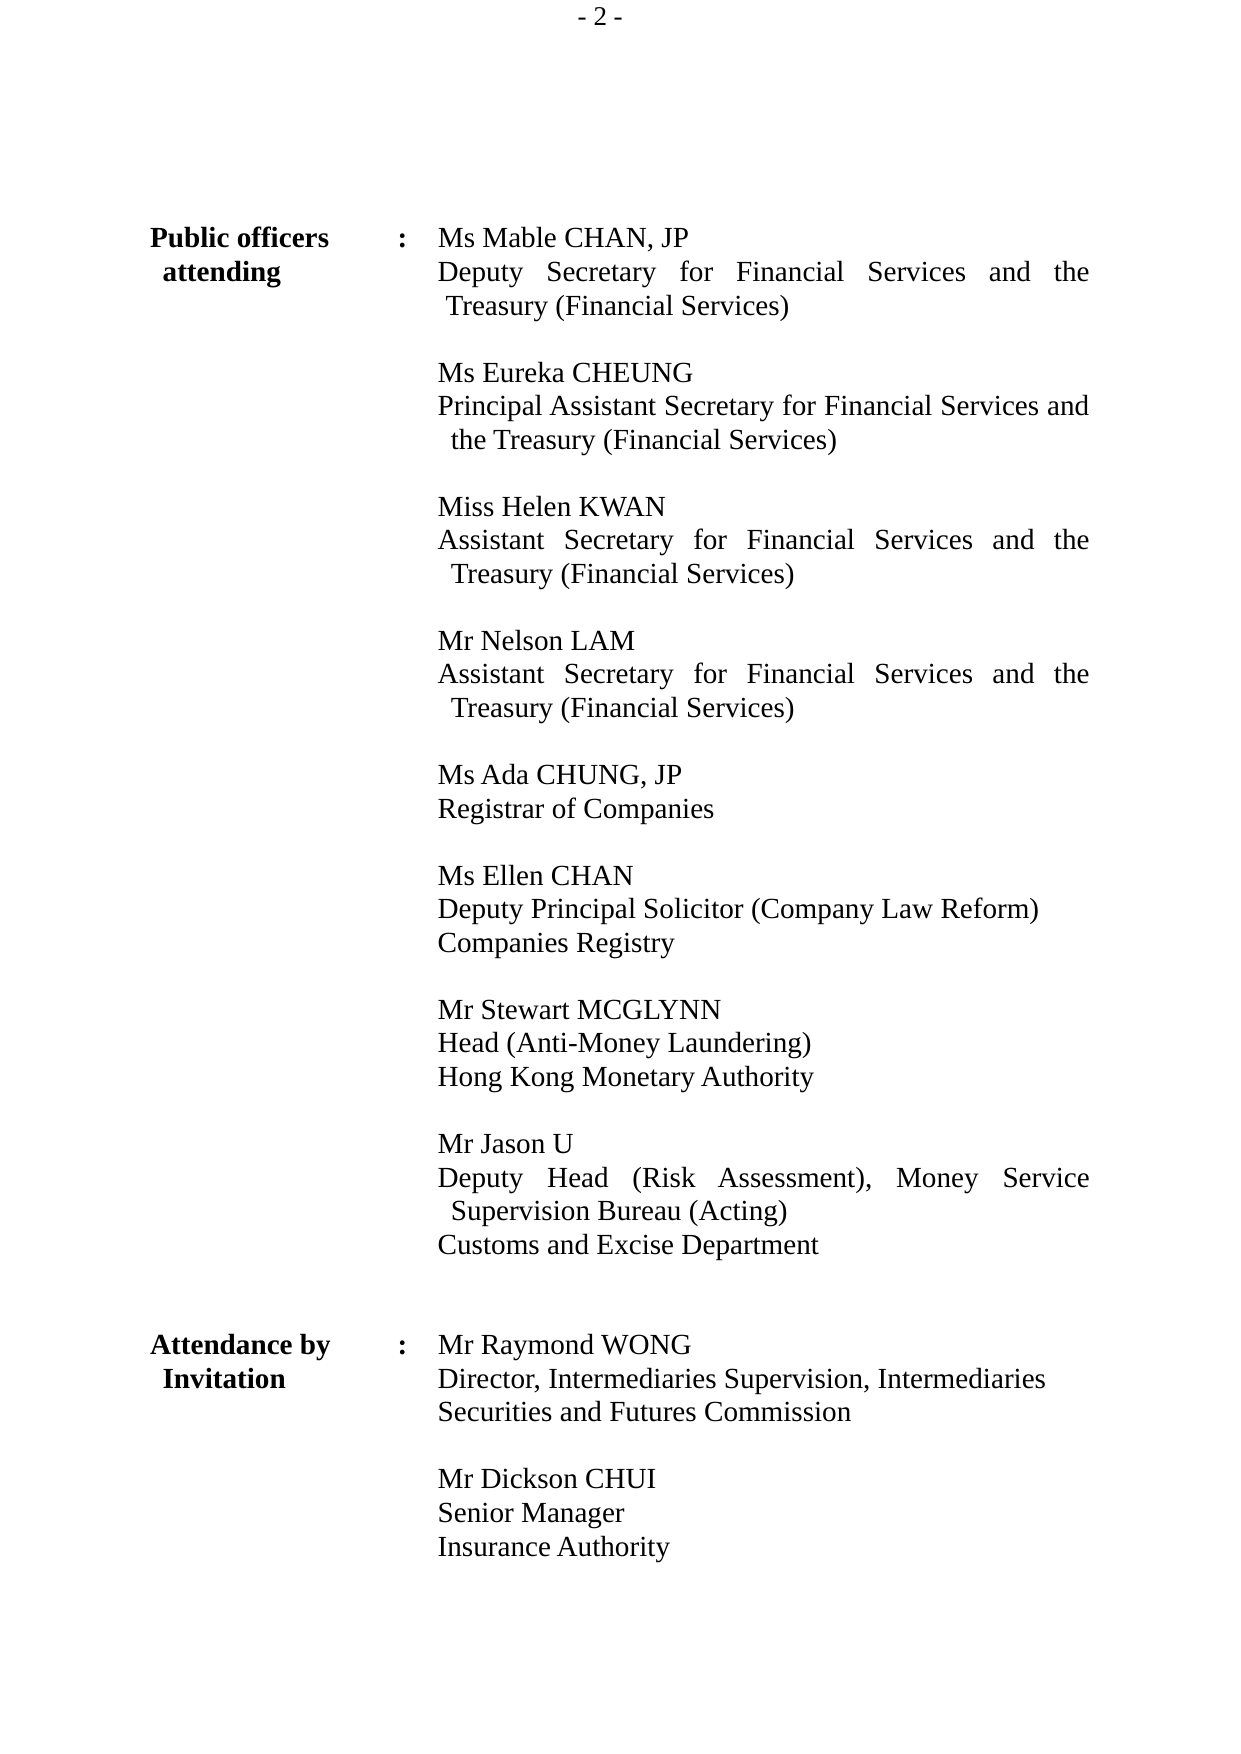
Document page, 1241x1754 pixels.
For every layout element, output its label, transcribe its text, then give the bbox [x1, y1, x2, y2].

text Attendance by : Mr Raymond WONG [150, 1327, 1090, 1361]
text Miss Helen KWAN [437, 489, 1090, 522]
text Public officers : Ms Mable CHAN, JP [150, 221, 1090, 254]
text Deputy Principal Solicitor (Company Law Reform) [437, 891, 1090, 925]
text Ms Ada CHUNG, JP [437, 757, 1090, 791]
text Mr Stewart MCGLYNN [437, 992, 1090, 1026]
text Assistant Secretary for Financial Services and the Treasury (Financial Services) [437, 522, 1090, 589]
text Customs and Excise Department [437, 1227, 1090, 1260]
text Companies Registry [437, 925, 1090, 958]
text Insurance Authority [437, 1529, 1090, 1562]
text Head (Anti-Money Laundering) [437, 1026, 1090, 1059]
text Mr Nelson LAM [437, 623, 1090, 657]
text Invitation Director, Intermediaries Supervision, Intermediaries [162, 1361, 1090, 1394]
text Registrar of Companies [437, 791, 1090, 824]
text Securities and Futures Commission [437, 1394, 1090, 1428]
text Senior Manager [437, 1495, 1090, 1529]
text Mr Dickson CHUI [437, 1462, 1090, 1495]
text attending Deputy Secretary for Financial Services and the Treasury (Financial Services) [162, 254, 1090, 321]
text Ms Ellen CHAN [437, 858, 1090, 891]
text Mr Jason U [437, 1126, 1090, 1160]
text Principal Assistant Secretary for Financial Services and the Treasury (Financial Services) [437, 388, 1090, 455]
text Assistant Secretary for Financial Services and the Treasury (Financial Services) [437, 657, 1090, 724]
text Hong Kong Monetary Authority [437, 1059, 1090, 1093]
text Ms Eureka CHEUNG [437, 355, 1090, 388]
text Deputy Head (Risk Assessment), Money Service Supervision Bureau (Acting) [437, 1160, 1090, 1227]
